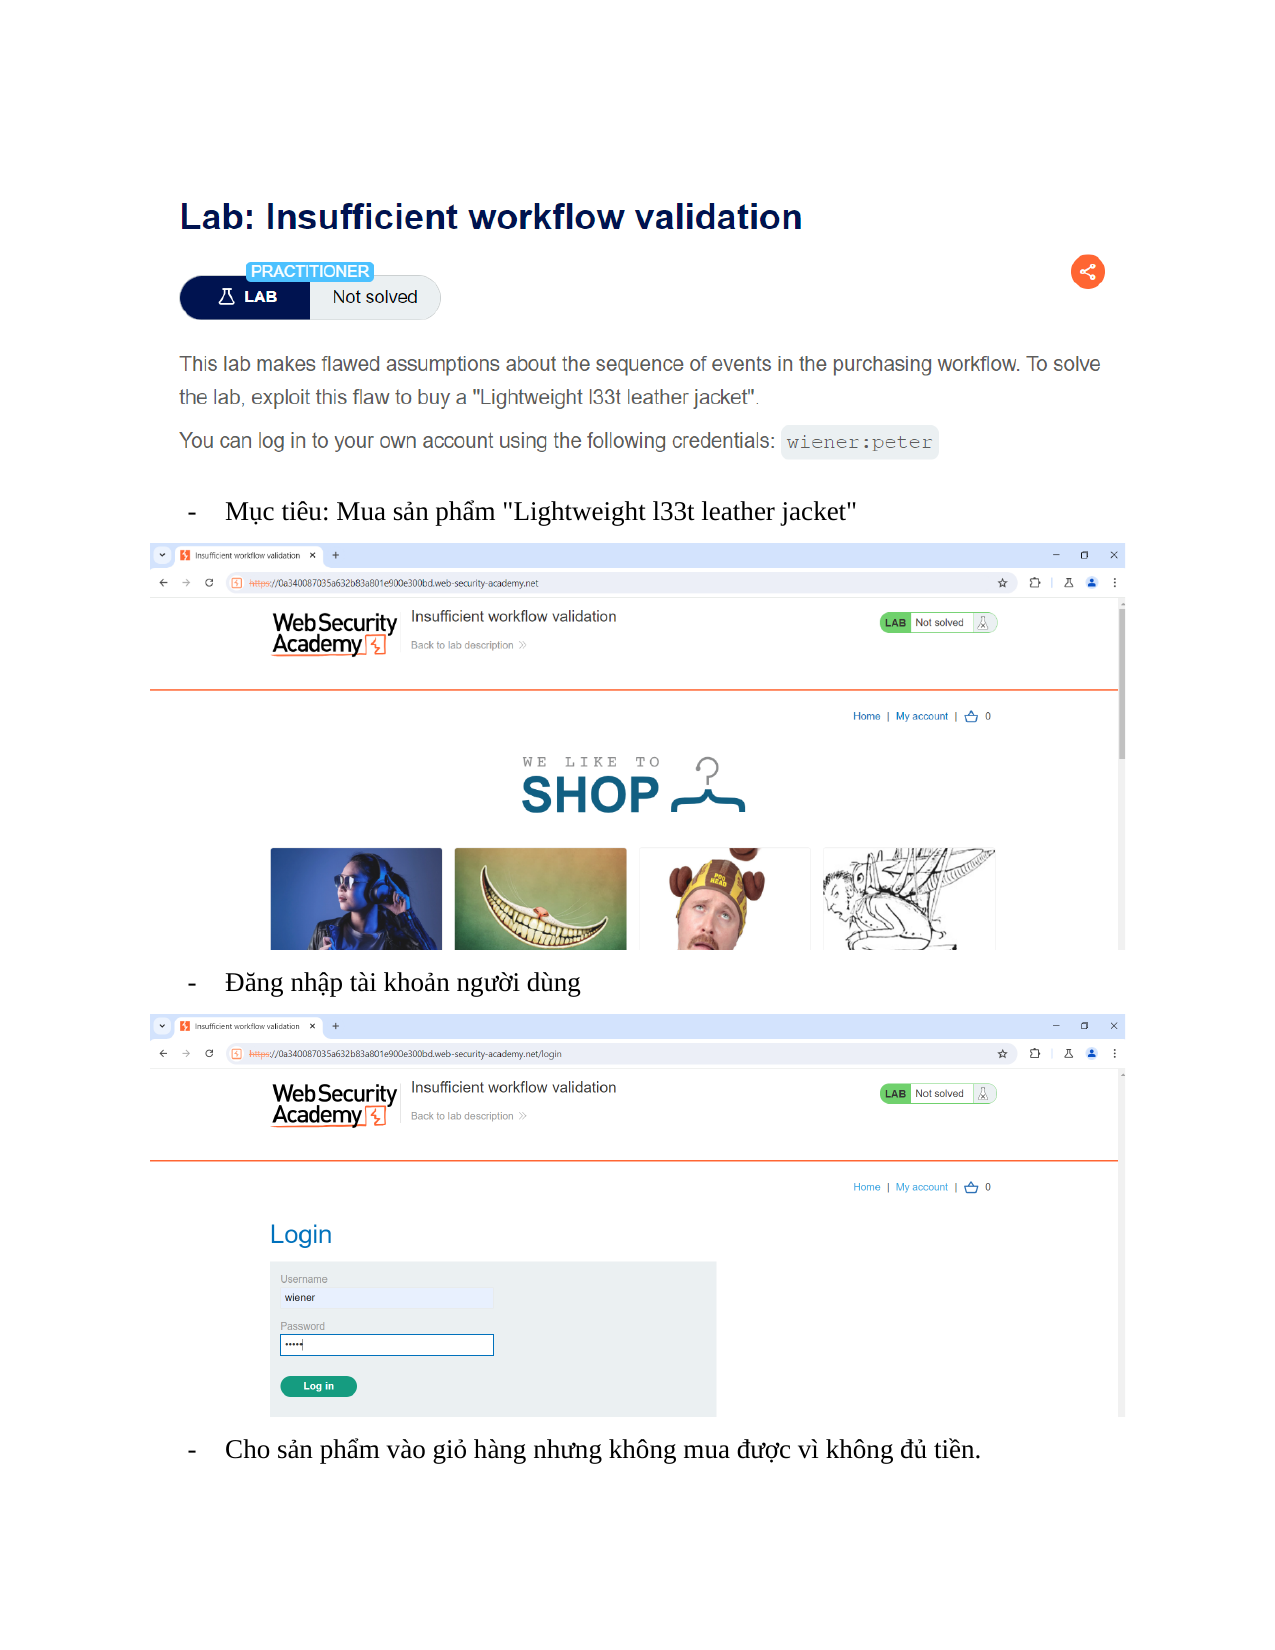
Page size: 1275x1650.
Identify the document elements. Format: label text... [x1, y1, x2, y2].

list Mục tiêu: Mua sản phẩm "Lightweight l33t leather jacket" [187, 495, 1125, 526]
picture [150, 543, 1125, 950]
list Đăng nhập tài khoản người dùng [187, 966, 1125, 997]
picture [150, 1014, 1125, 1417]
picture [150, 162, 1125, 478]
list Cho sản phẩm vào giỏ hàng nhưng không mua được vì không đủ tiền. [187, 1433, 1125, 1464]
